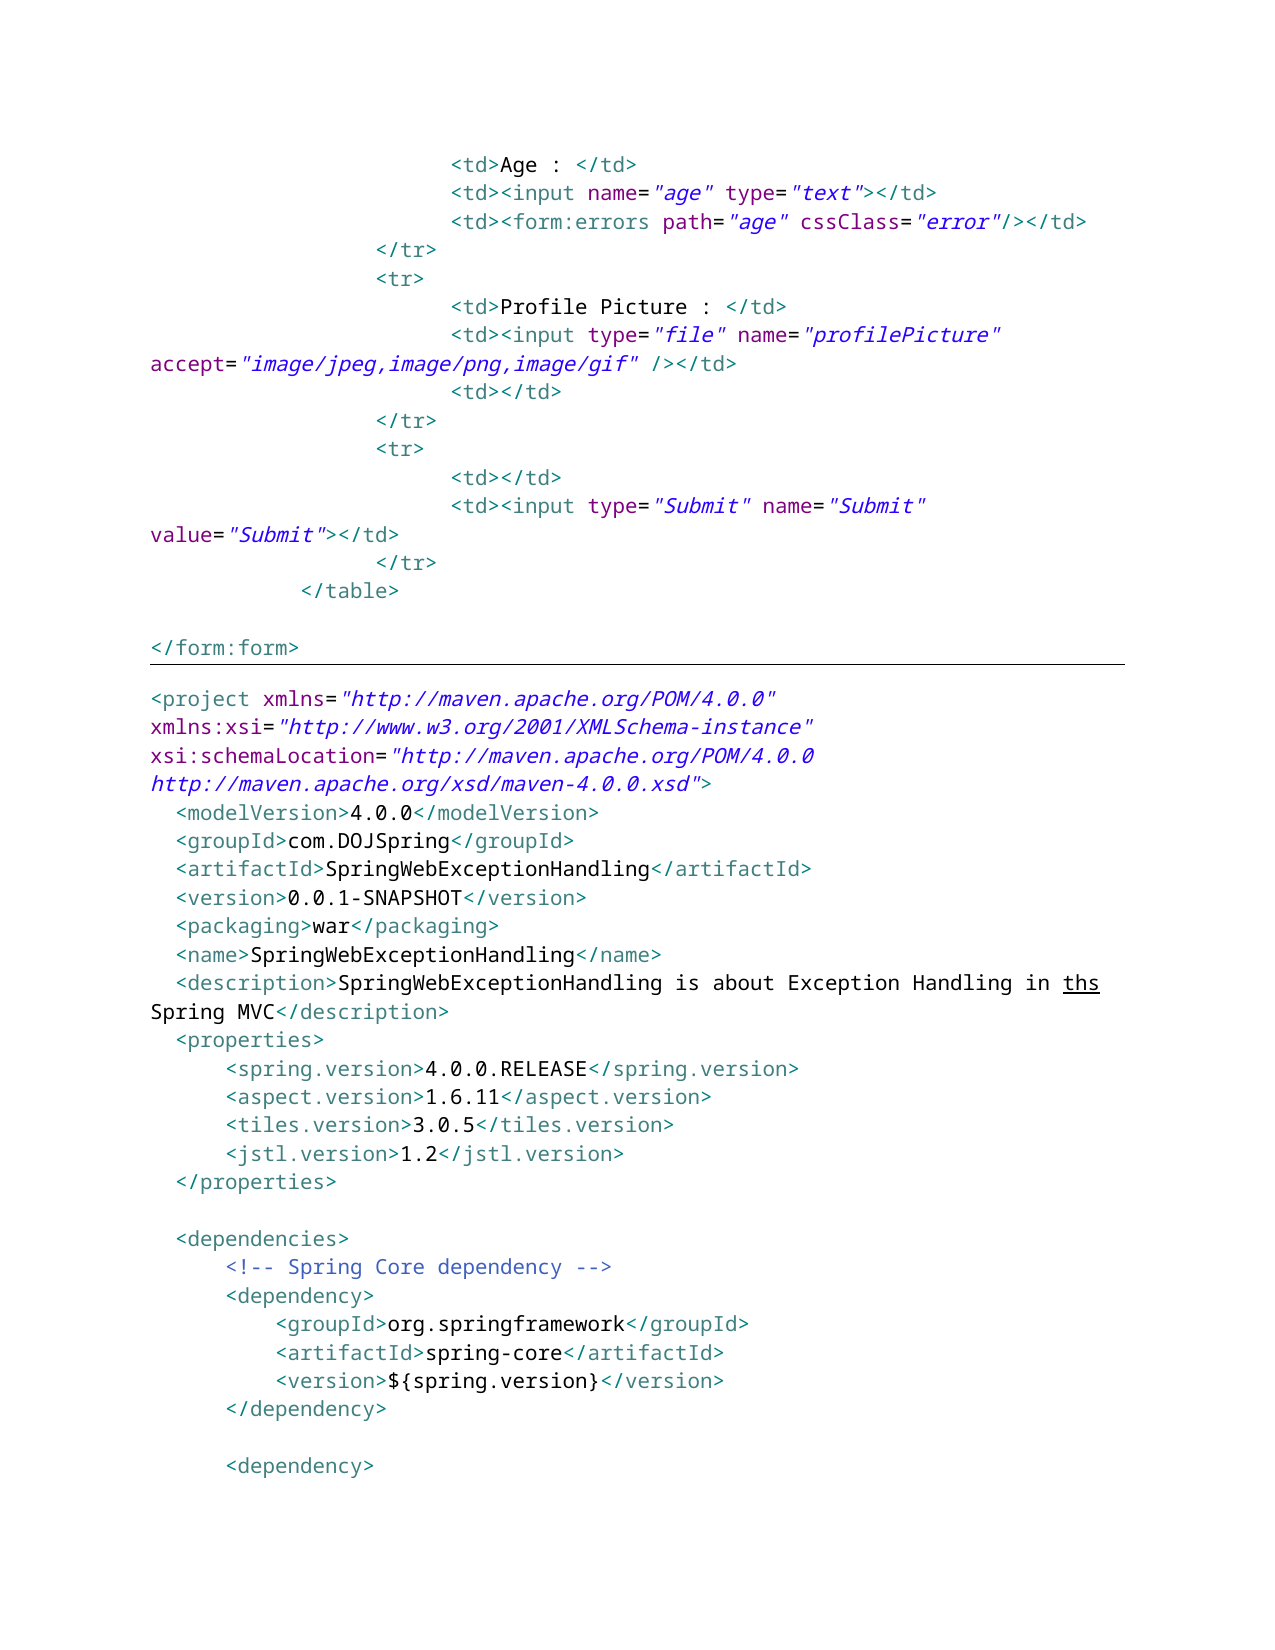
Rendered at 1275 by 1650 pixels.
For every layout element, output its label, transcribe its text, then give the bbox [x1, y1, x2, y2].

text <tiles.version>3.0.5</tiles.version> [150, 1111, 1125, 1139]
text <properties> [150, 1025, 1125, 1054]
text <dependencies> [150, 1224, 1125, 1252]
text <dependency> [150, 1451, 1125, 1479]
text <aspect.version>1.6.11</aspect.version> [150, 1082, 1125, 1111]
text <tr> [150, 264, 1125, 292]
text </properties> [150, 1167, 1125, 1196]
text <artifactId>spring-core</artifactId> [150, 1338, 1125, 1366]
text </table> [150, 577, 1125, 605]
text <td></td> [150, 463, 1125, 491]
text <description>SpringWebExceptionHandling is about Exception Handling in ths Spring MVC</description> [150, 968, 1125, 1025]
text <jstl.version>1.2</jstl.version> [150, 1139, 1125, 1167]
text <spring.version>4.0.0.RELEASE</spring.version> [150, 1054, 1125, 1082]
text <name>SpringWebExceptionHandling</name> [150, 940, 1125, 968]
text <artifactId>SpringWebExceptionHandling</artifactId> [150, 854, 1125, 883]
text <td>Age : </td> [150, 150, 1125, 178]
text </tr> [150, 406, 1125, 434]
text <version>0.0.1-SNAPSHOT</version> [150, 883, 1125, 911]
text <dependency> [150, 1281, 1125, 1309]
text <td></td> [150, 377, 1125, 406]
text </tr> [150, 235, 1125, 264]
text <td><input name="age" type="text"></td> [150, 178, 1125, 207]
text <project xmlns="http://maven.apache.org/POM/4.0.0" xmlns:xsi="http://www.w3.org/2001/XMLSchema-instance" xsi:schemaLocation="http://maven.apache.org/POM/4.0.0 http://maven.apache.org/xsd/maven-4.0.0.xsd"> [150, 684, 1125, 798]
text <td><form:errors path="age" cssClass="error"/></td> [150, 207, 1125, 235]
text </dependency> [150, 1394, 1125, 1423]
text <modelVersion>4.0.0</modelVersion> [150, 798, 1125, 826]
text <td>Profile Picture : </td> [150, 292, 1125, 321]
text <tr> [150, 434, 1125, 463]
text </form:form> [150, 633, 1125, 664]
text <groupId>com.DOJSpring</groupId> [150, 826, 1125, 854]
text <td><input type="Submit" name="Submit" value="Submit"></td> [150, 491, 1125, 548]
text <!-- Spring Core dependency --> [150, 1252, 1125, 1281]
text <packaging>war</packaging> [150, 911, 1125, 940]
text <groupId>org.springframework</groupId> [150, 1309, 1125, 1338]
text <td><input type="file" name="profilePicture" accept="image/jpeg,image/png,image/gif" /></td> [150, 321, 1125, 377]
text <version>${spring.version}</version> [150, 1366, 1125, 1394]
text </tr> [150, 548, 1125, 577]
